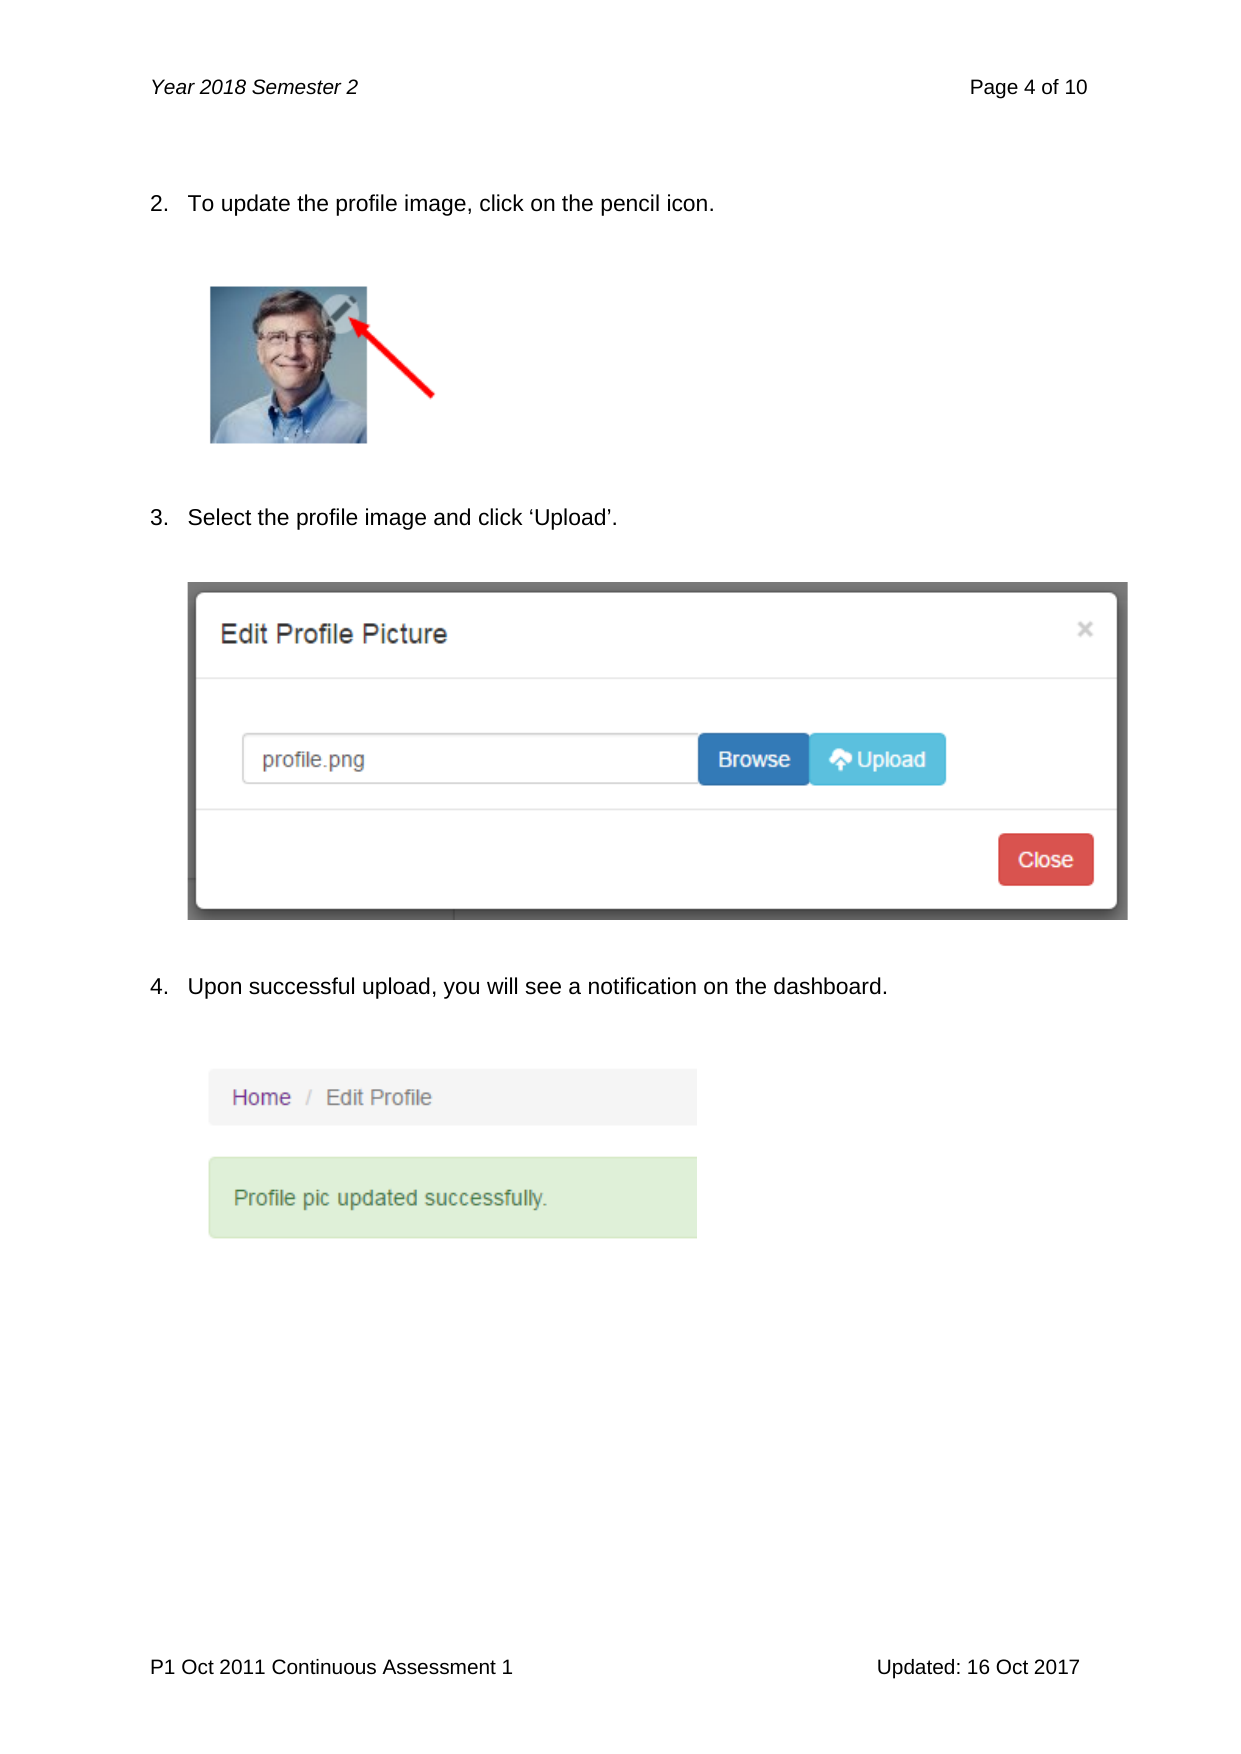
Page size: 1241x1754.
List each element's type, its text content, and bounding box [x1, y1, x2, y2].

list Select the profile image and click ‘Upload’. [150, 503, 1090, 530]
picture [187, 582, 1128, 920]
picture [187, 268, 444, 450]
picture [187, 1052, 697, 1270]
list To update the profile image, click on the pencil icon. [150, 189, 1090, 216]
list Upon successful upload, you will see a notification on the dashboard. [150, 973, 1090, 1000]
